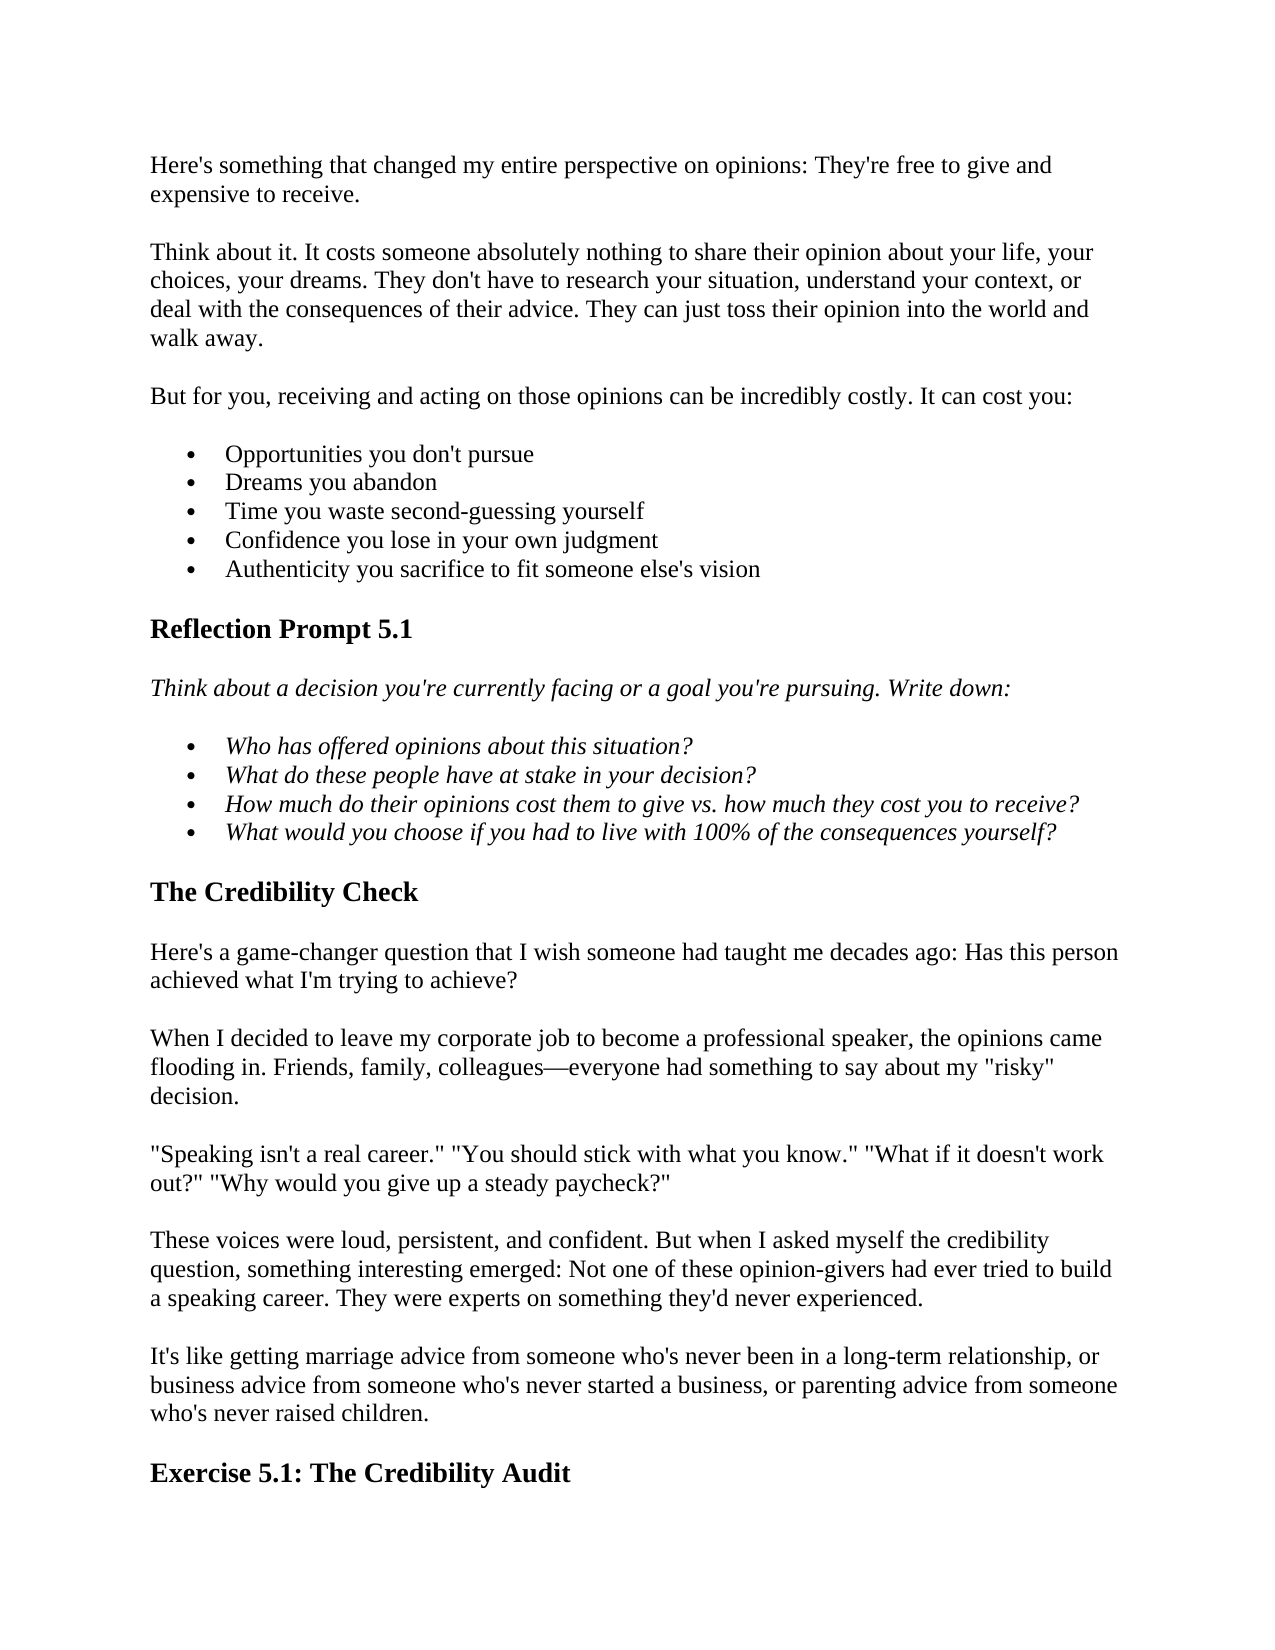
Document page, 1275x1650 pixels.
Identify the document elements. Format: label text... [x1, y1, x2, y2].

text It's like getting marriage advice from someone who's never been in a long-term relationship, or business advice from someone who's never started a business, or parenting advice from someone who's never raised children. [150, 1341, 1125, 1427]
text Here's something that changed my entire perspective on opinions: They're free to give and expensive to receive. [150, 150, 1125, 207]
list What do these people have at stake in your decision? [187, 760, 1125, 789]
text When I decided to leave my corporate job to become a professional speaker, the opinions came flooding in. Friends, family, colleagues—everyone had something to say about my "risky" decision. [150, 1023, 1125, 1110]
text The Credibility Check [150, 875, 1125, 908]
text Exercise 5.1: The Credibility Audit [150, 1456, 1125, 1489]
list How much do their opinions cost them to give vs. how much they cost you to receive? [187, 789, 1125, 817]
list What would you choose if you had to live with 100% of the consequences yourself? [187, 817, 1125, 846]
text These voices were loud, persistent, and confident. But when I asked myself the credibility question, something interesting emerged: Not one of these opinion-givers had ever tried to build a speaking career. They were experts on something they'd never experienced. [150, 1226, 1125, 1312]
list Who has offered opinions about this situation? [187, 731, 1125, 760]
list Opportunities you don't pursue [187, 439, 1125, 467]
list Time you waste second-guessing yourself [187, 496, 1125, 525]
text "Speaking isn't a real career." "You should stick with what you know." "What if it doesn't work out?" "Why would you give up a steady paycheck?" [150, 1139, 1125, 1196]
text Think about it. It costs someone absolutely nothing to share their opinion about your life, your choices, your dreams. They don't have to research your situation, understand your context, or deal with the consequences of their advice. They can just toss their opinion into the world and walk away. [150, 237, 1125, 352]
text Here's a game-changer question that I wish someone had taught me decades ago: Has this person achieved what I'm trying to achieve? [150, 937, 1125, 994]
text Reflection Prompt 5.1 [150, 612, 1125, 644]
list Authenticity you sacrifice to fit someone else's vision [187, 554, 1125, 582]
list Confidence you lose in your own judgment [187, 525, 1125, 554]
list Dreams you abandon [187, 467, 1125, 496]
text But for you, receiving and acting on those opinions can be incredibly costly. It can cost you: [150, 381, 1125, 409]
text Think about a decision you're currently facing or a goal you're pursuing. Write down: [150, 673, 1125, 702]
